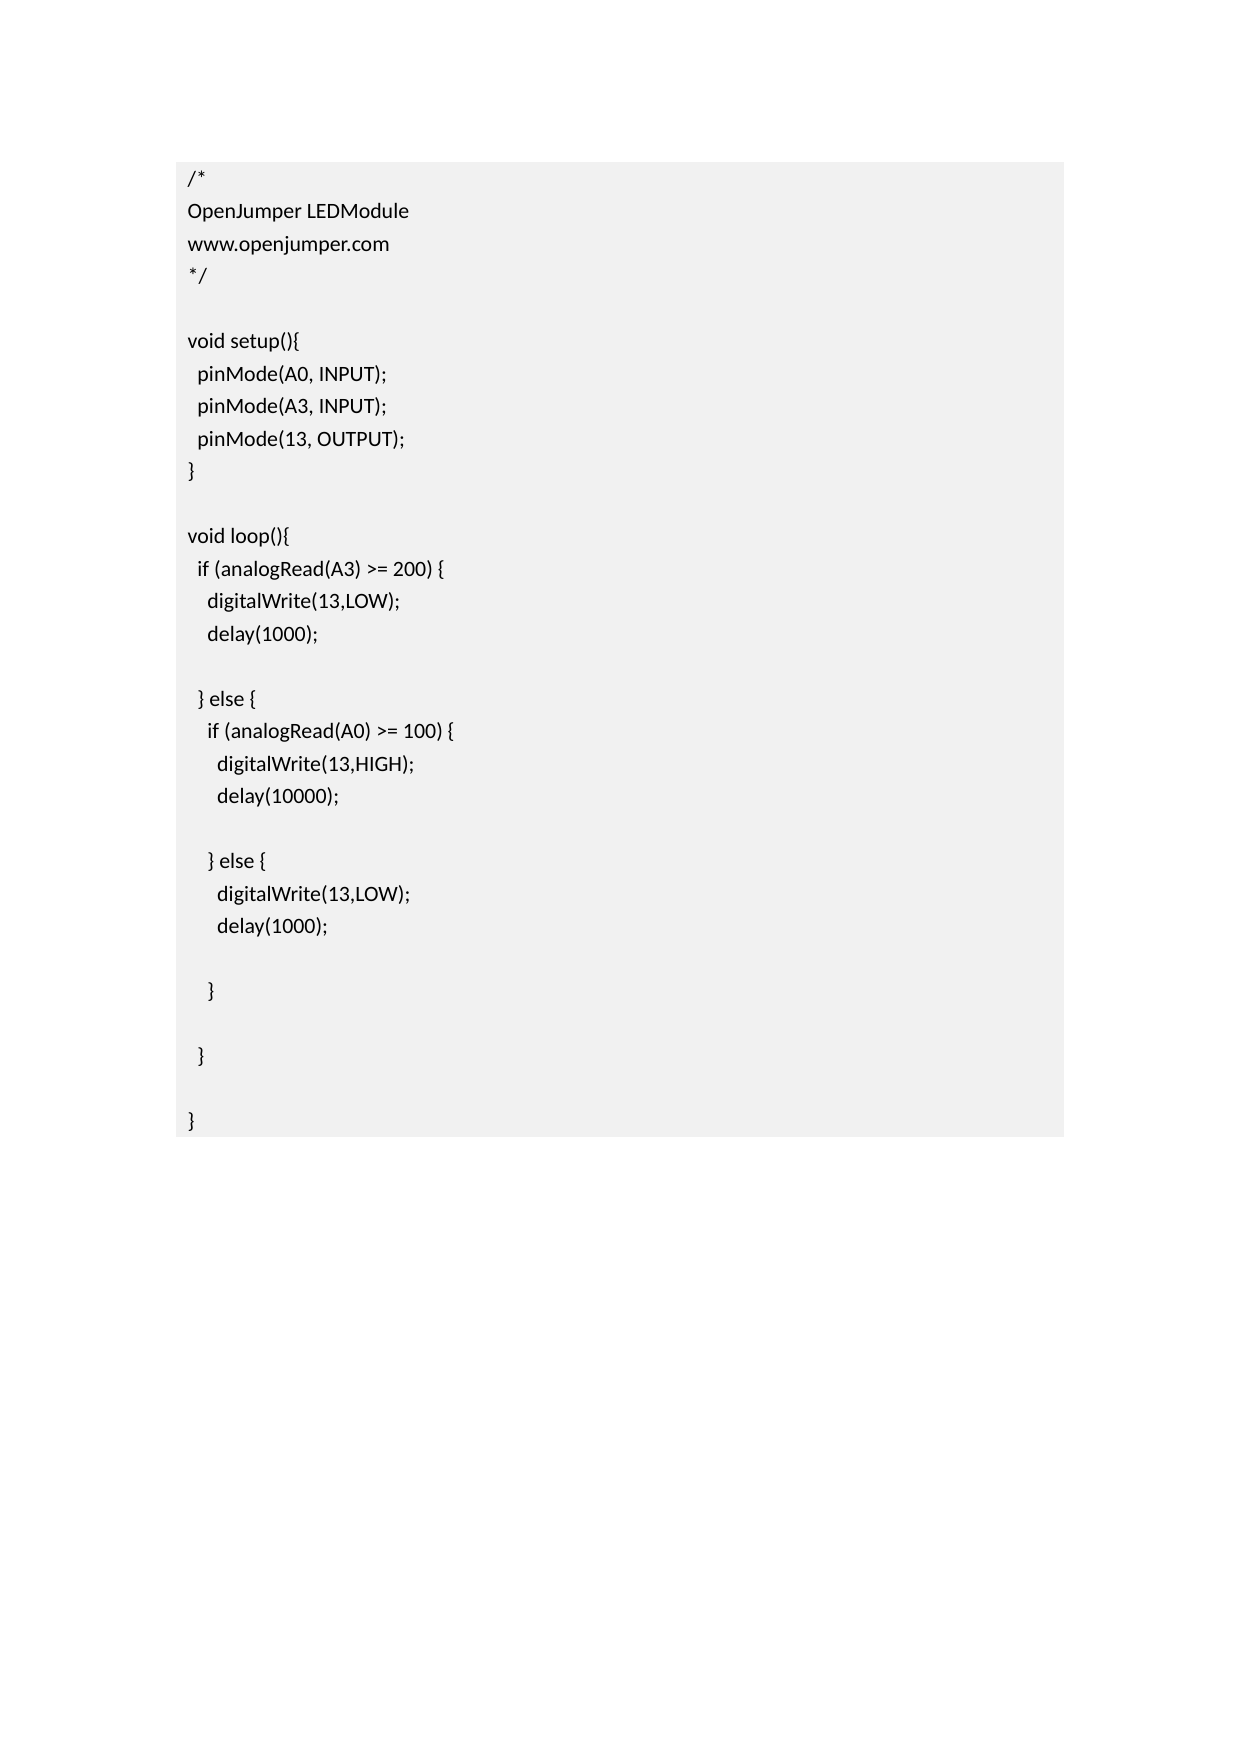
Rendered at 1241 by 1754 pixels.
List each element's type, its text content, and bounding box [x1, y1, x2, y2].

table_header /* OpenJumper LEDModule www.openjumper.com */ void setup(){ pinMode(A0, INPUT); pinMode(A3, INPUT); pinMode(13, OUTPUT); } void loop(){ if (analogRead(A3) >= 200) { digitalWrite(13,LOW); delay(1000); } else { if (analogRead(A0) >= 100) { digitalWrite(13,HIGH); delay(10000); } else { digitalWrite(13,LOW); delay(1000); } } } [176, 162, 1064, 1137]
